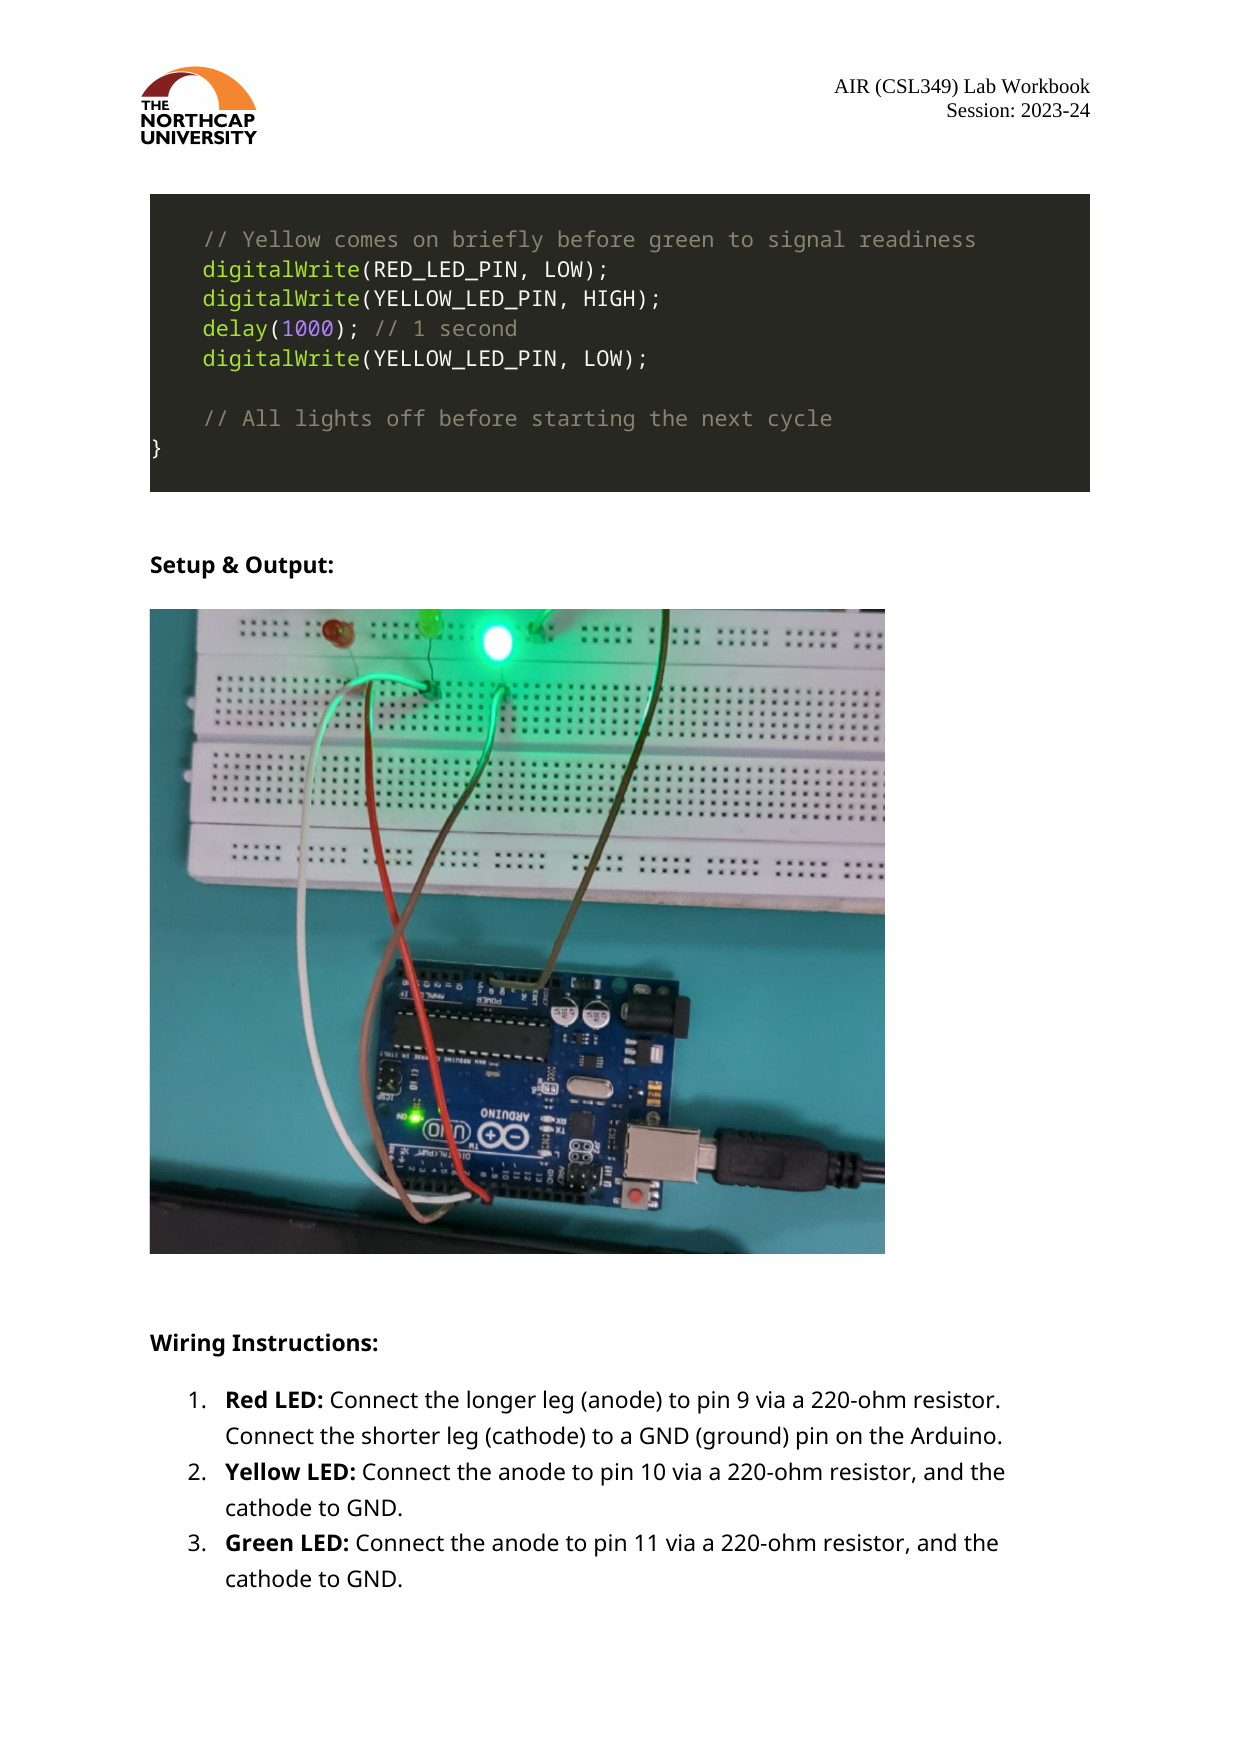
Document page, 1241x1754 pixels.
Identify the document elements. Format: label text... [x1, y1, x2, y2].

text digitalWrite(YELLOW_LED_PIN, LOW); [150, 343, 1090, 373]
picture [140, 65, 258, 147]
list Green LED: Connect the anode to pin 11 via a 220-ohm resistor, and the cathode to GND. [187, 1527, 1090, 1594]
text digitalWrite(YELLOW_LED_PIN, HIGH); [150, 283, 1090, 313]
text Setup & Output: [150, 549, 1090, 580]
picture [150, 609, 885, 1254]
list Yellow LED: Connect the anode to pin 10 via a 220-ohm resistor, and the cathode to GND. [187, 1456, 1090, 1523]
text } [150, 432, 1090, 462]
text Wiring Instructions: [150, 1327, 1090, 1358]
list Red LED: Connect the longer leg (anode) to pin 9 via a 220-ohm resistor. Connect the shorter leg (cathode) to a GND (ground) pin on the Arduino. [187, 1384, 1090, 1451]
text // All lights off before starting the next cycle [150, 403, 1090, 432]
text delay(1000); // 1 second [150, 313, 1090, 343]
text // Yellow comes on briefly before green to signal readiness [150, 224, 1090, 254]
text digitalWrite(RED_LED_PIN, LOW); [150, 254, 1090, 283]
